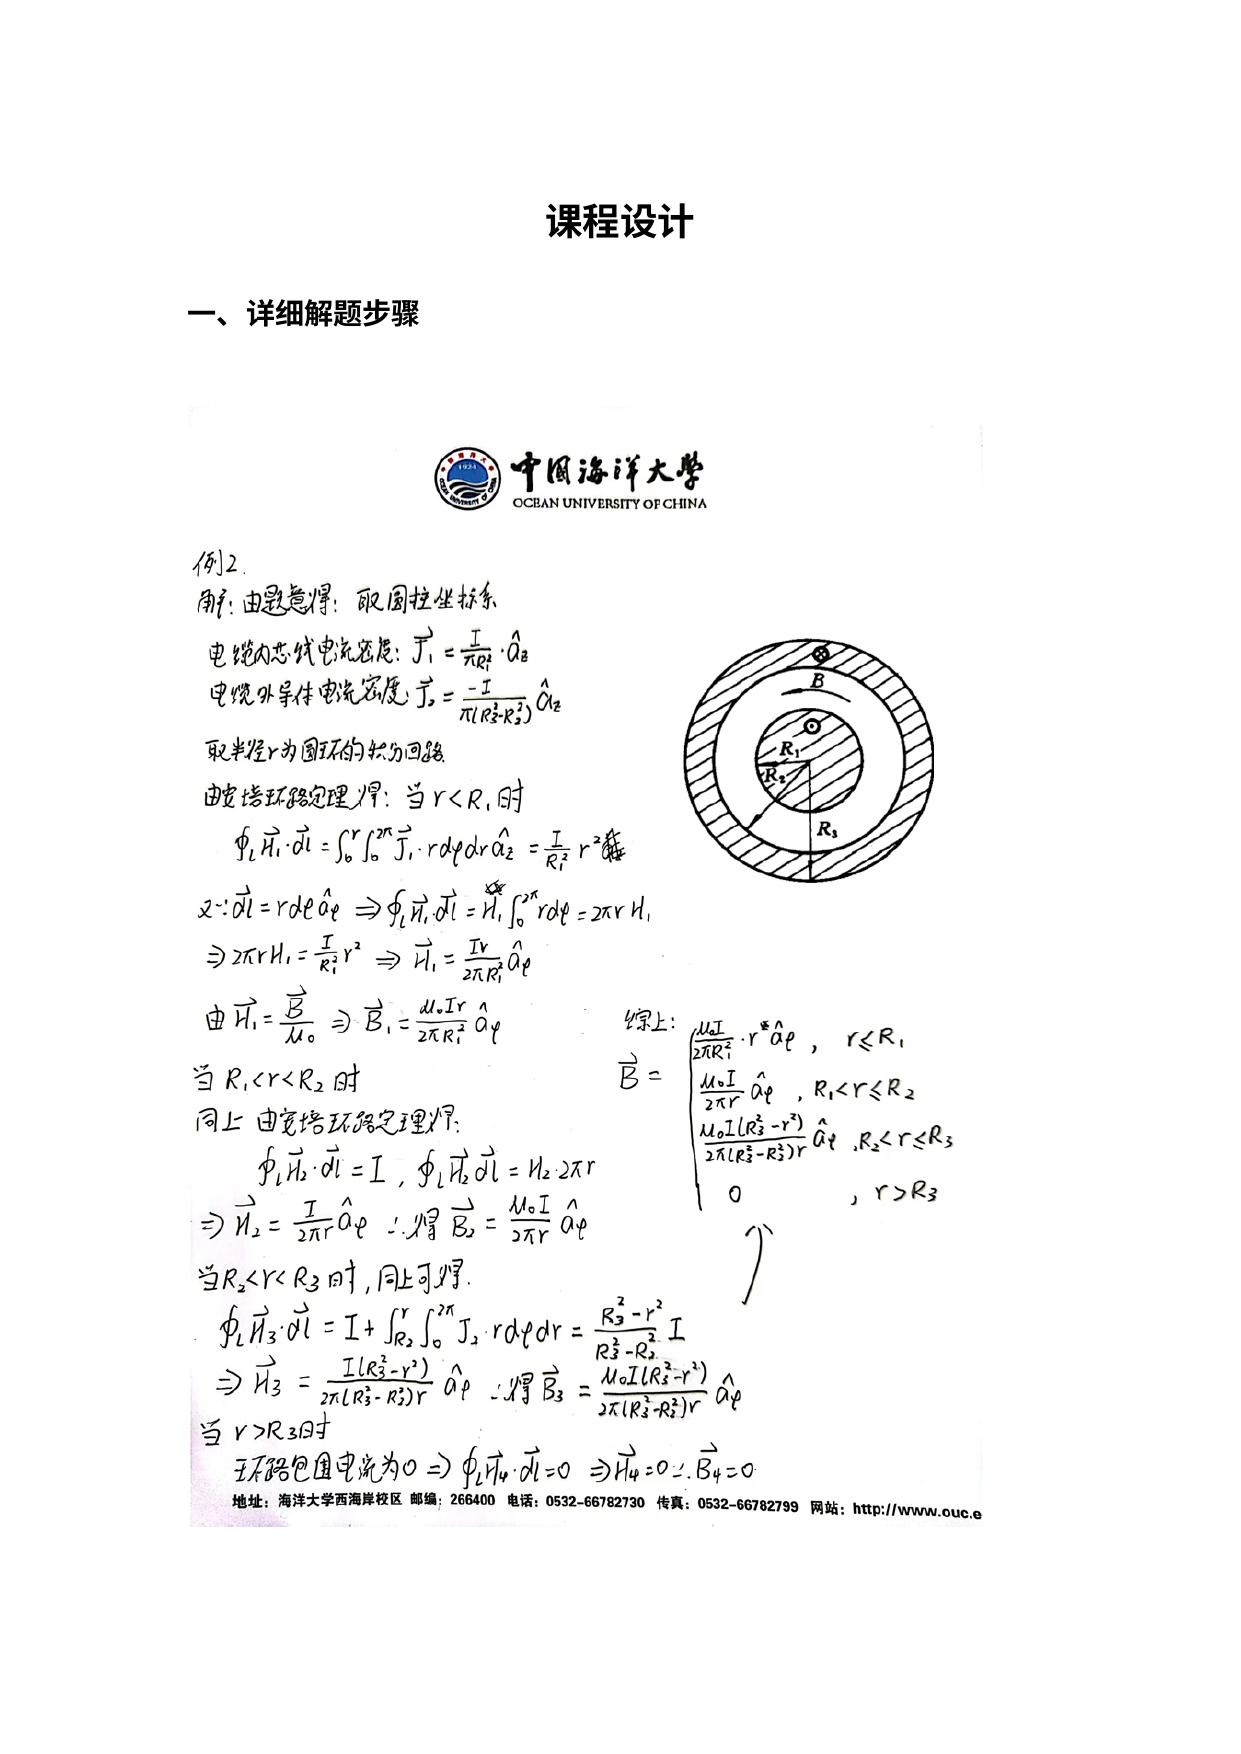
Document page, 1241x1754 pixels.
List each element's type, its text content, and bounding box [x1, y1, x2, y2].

picture [187, 402, 983, 1527]
subtitle 一、详细解题步骤 [187, 279, 1053, 344]
title 课程设计 [187, 187, 1053, 252]
